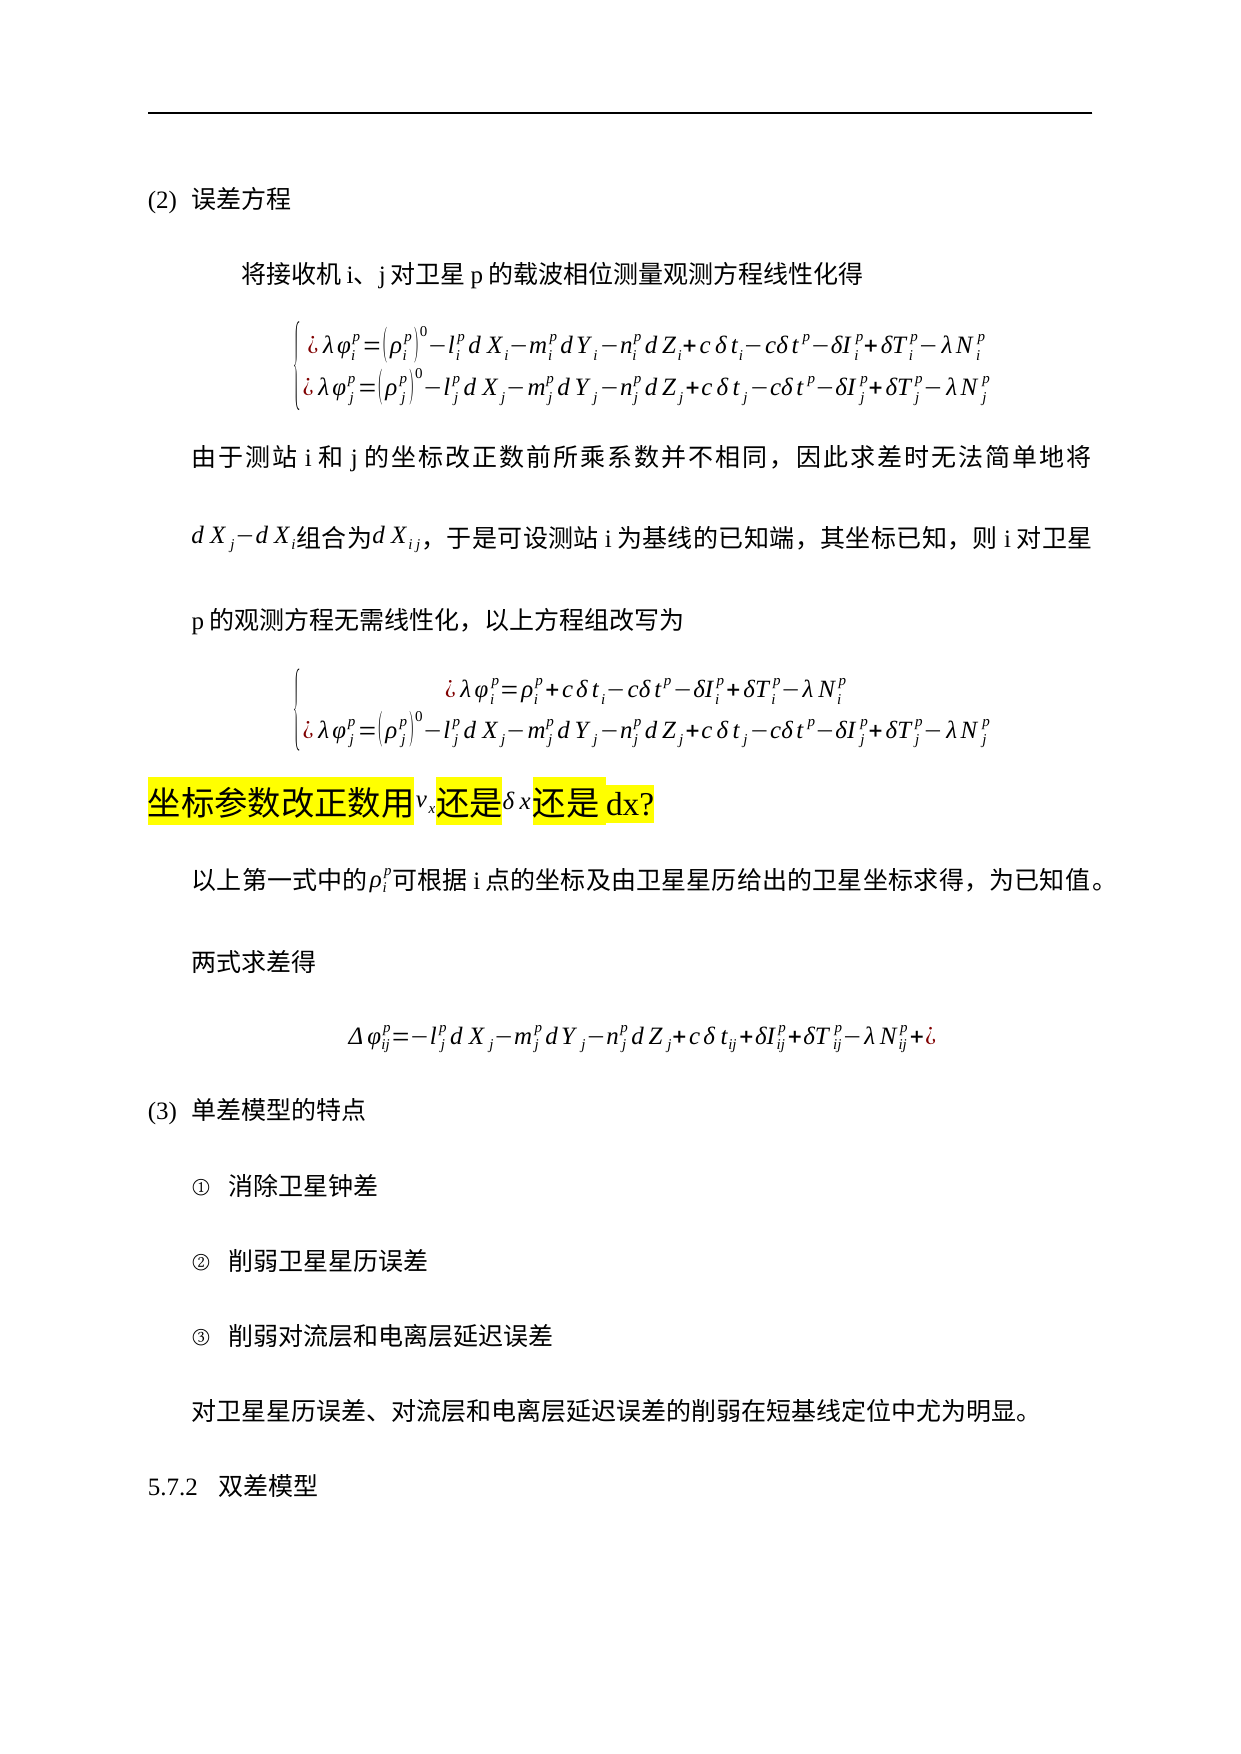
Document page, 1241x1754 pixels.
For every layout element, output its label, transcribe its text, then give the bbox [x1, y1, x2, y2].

list 对卫星星历误差、对流层和电离层延迟误差的削弱在短基线定位中尤为明显。 [191, 1375, 1092, 1443]
list 由于测站i和j的坐标改正数前所乘系数并不相同，因此求差时无法简单地将组合为，于是可设测站i为基线的已知端，其坐标已知，则i对卫星p的观测方程无需线性化，以上方程组改写为 [191, 422, 1092, 652]
list 消除卫星钟差 [191, 1150, 1092, 1218]
subtitle 双差模型 [148, 1451, 1092, 1518]
list 削弱卫星星历误差 [191, 1225, 1092, 1293]
list 将接收机i、j对卫星p的载波相位测量观测方程线性化得 [191, 239, 1092, 307]
list 单差模型的特点 [148, 1075, 1092, 1143]
list 削弱对流层和电离层延迟误差 [191, 1300, 1092, 1368]
text 坐标参数改正数用还是还是dx? [148, 767, 1092, 835]
list 以上第一式中的可根据i点的坐标及由卫星星历给出的卫星坐标求得，为已知值。两式求差得 [191, 845, 1092, 994]
list 误差方程 [148, 164, 1092, 232]
